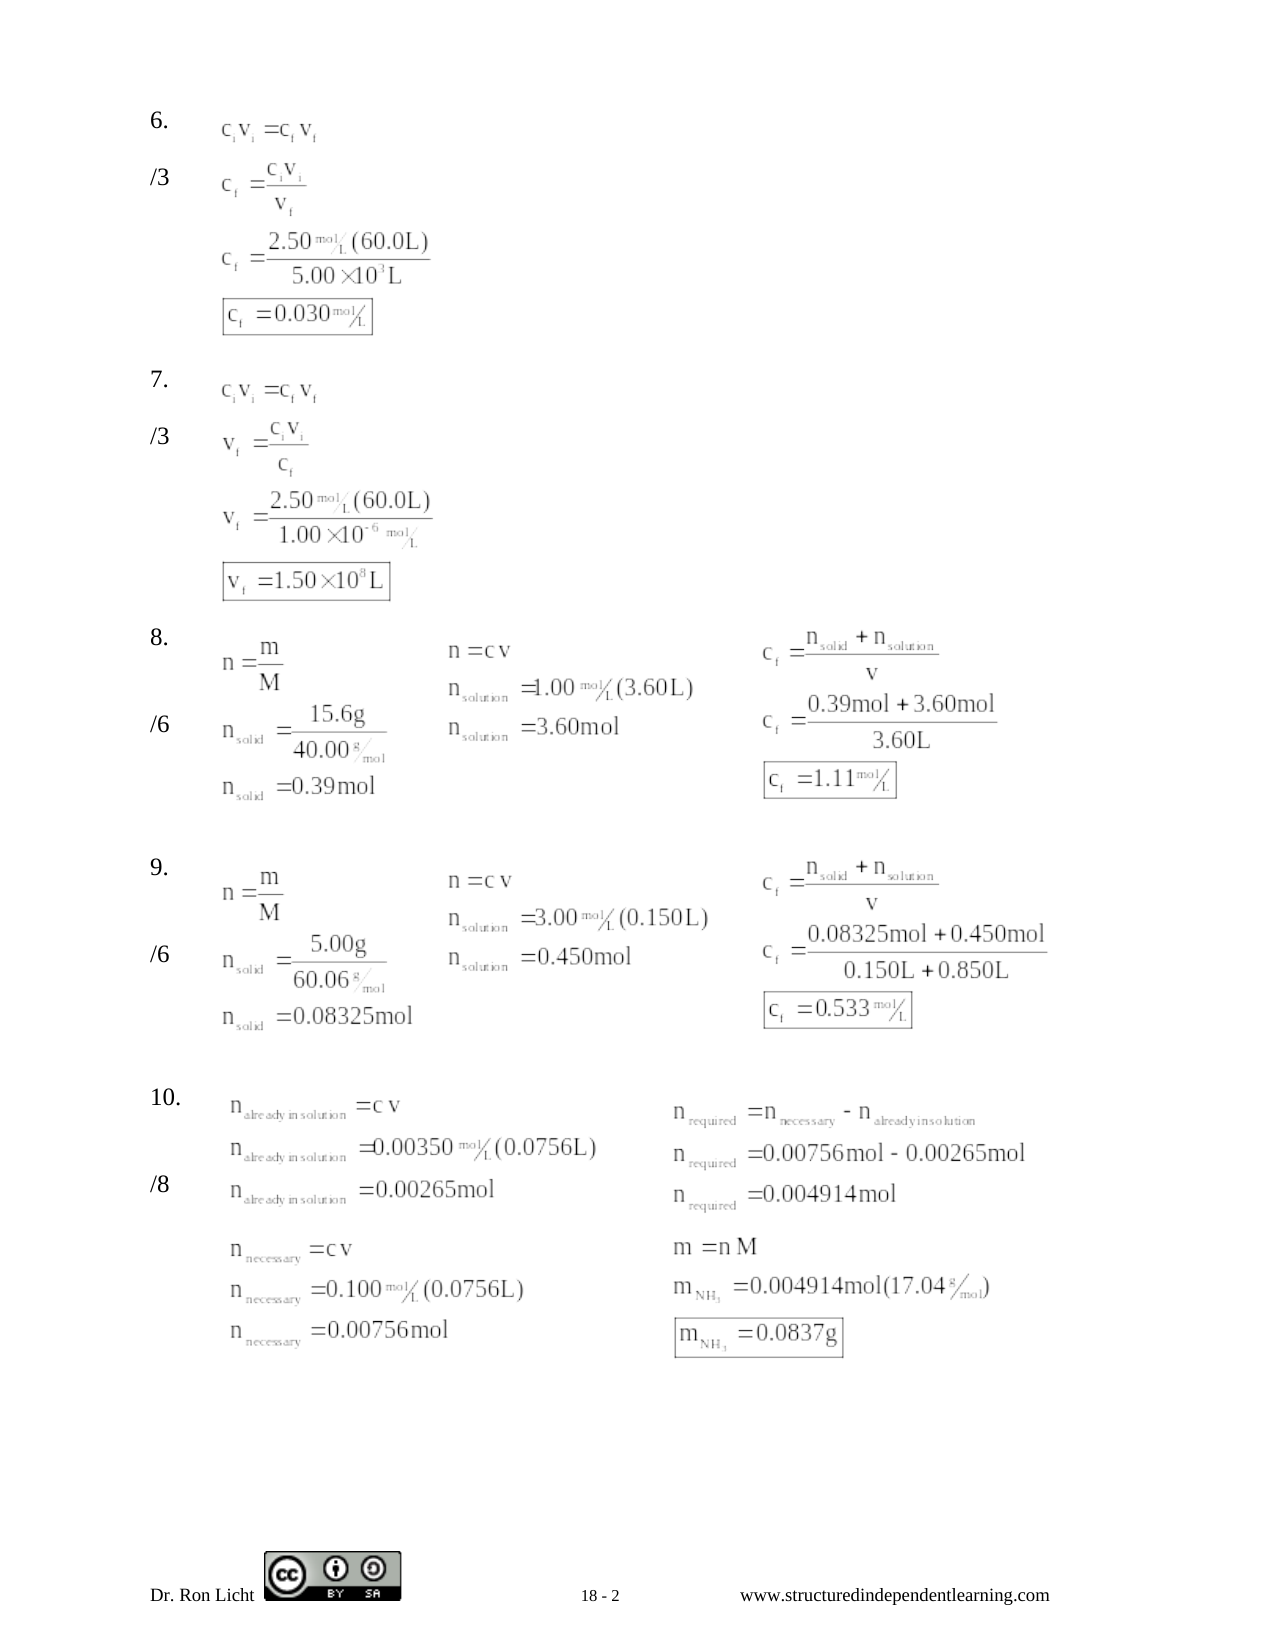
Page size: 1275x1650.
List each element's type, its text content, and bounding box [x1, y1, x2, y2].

text 6. [150, 105, 1125, 134]
text /3 [150, 421, 1125, 450]
text 7. [150, 364, 1125, 392]
text 9. [150, 852, 1125, 881]
text /8 [150, 1169, 1125, 1197]
text 8. [150, 622, 1125, 651]
text /3 [150, 162, 1125, 191]
text /6 [150, 709, 1125, 737]
text 10. [150, 1082, 1125, 1111]
picture [264, 1551, 402, 1601]
text /6 [150, 939, 1125, 967]
